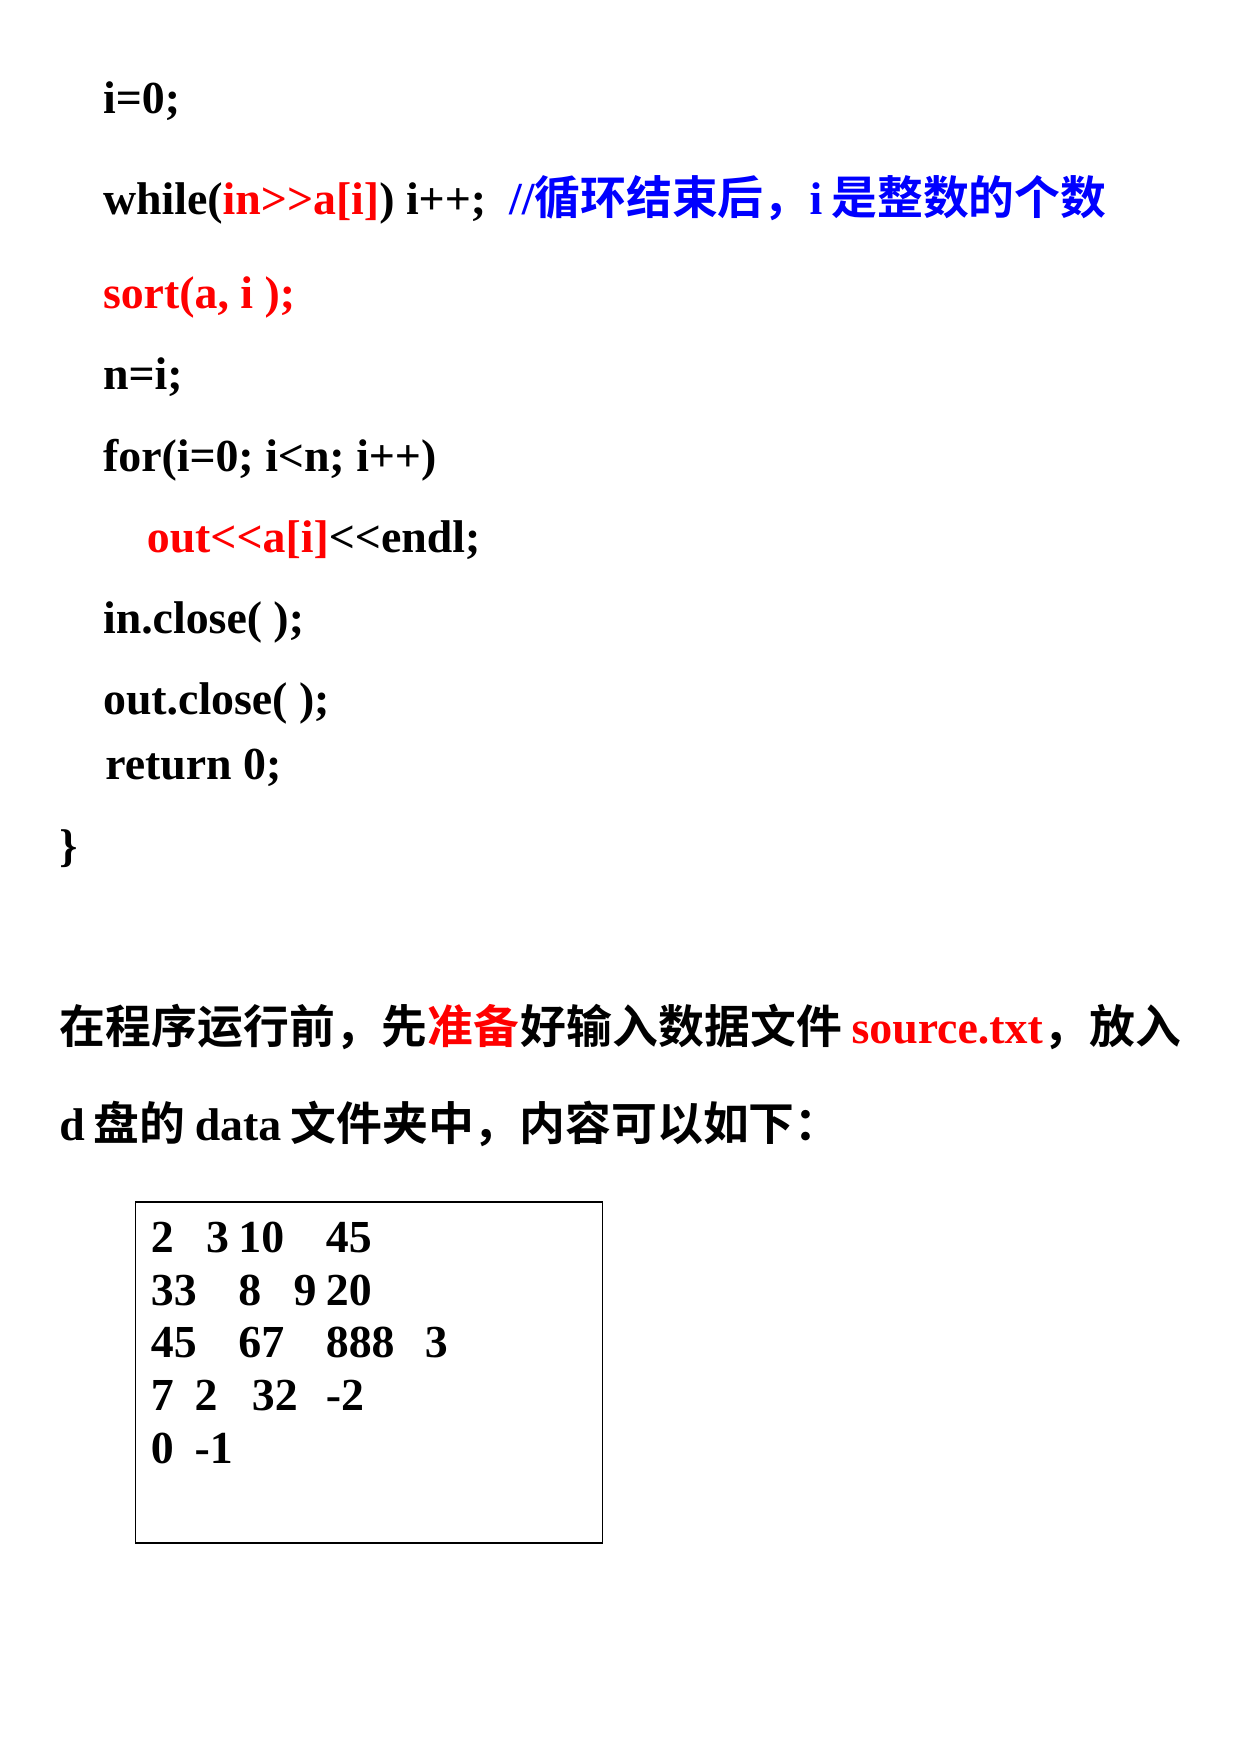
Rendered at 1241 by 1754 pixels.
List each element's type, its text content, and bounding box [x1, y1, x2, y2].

text for(i=0; i<n; i++) [59, 422, 1181, 487]
text 在程序运行前，先准备好输入数据文件source.txt，放入d盘的data文件夹中，内容可以如下： [59, 974, 1181, 1169]
text out.close( ); [59, 666, 1181, 731]
text while(in>>a[i]) i++; //循环结束后，i是整数的个数 [59, 146, 1181, 243]
text sort(a, i ); [59, 259, 1181, 324]
text } [59, 812, 1181, 877]
text i=0; [59, 64, 1181, 129]
text n=i; [59, 341, 1181, 406]
text return 0; [59, 731, 1181, 796]
text out<<a[i]<<endl; [59, 503, 1181, 568]
text in.close( ); [59, 584, 1181, 649]
